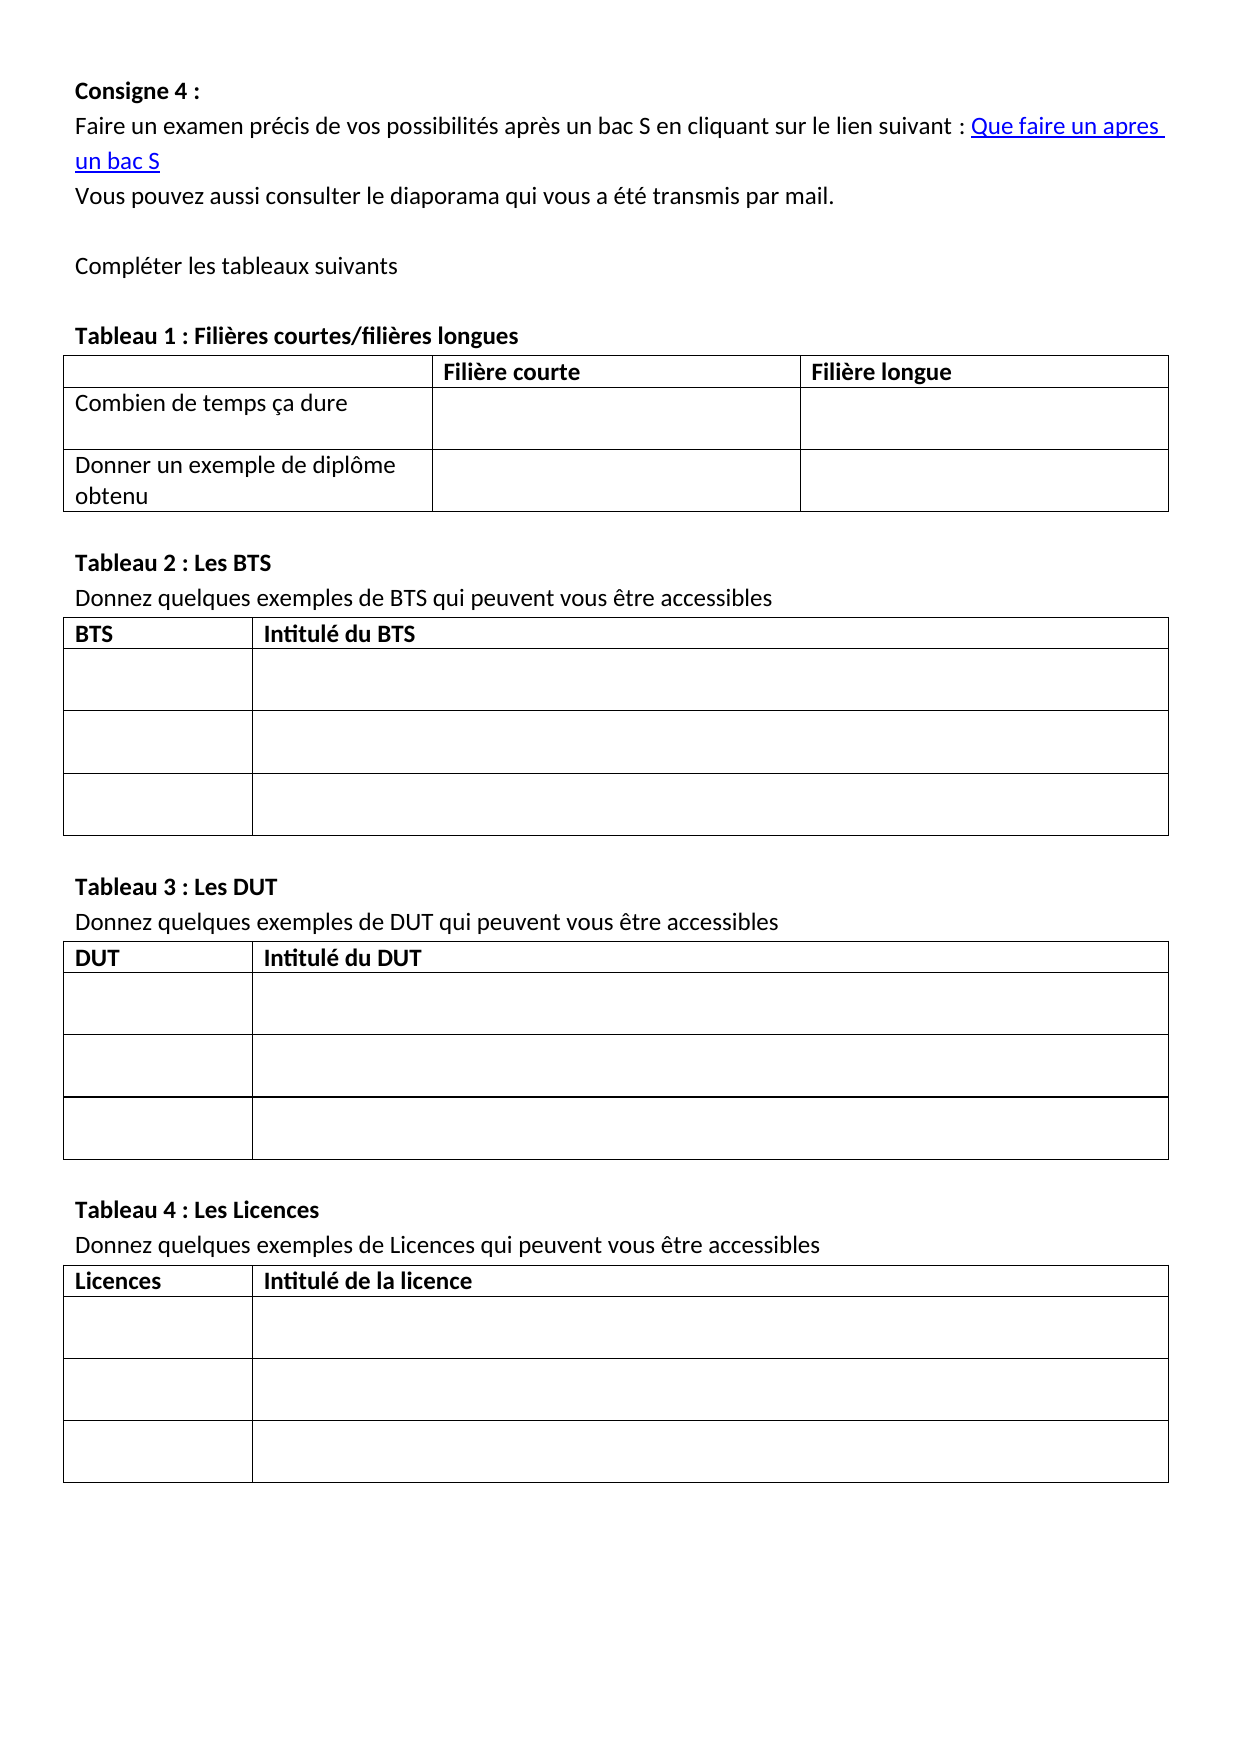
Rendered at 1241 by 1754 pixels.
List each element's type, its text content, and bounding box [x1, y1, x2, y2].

table_header Filière courte [433, 356, 800, 387]
table_header Intitulé de la licence [253, 1266, 1168, 1296]
table_cell [801, 450, 1168, 511]
table_cell Combien de temps ça dure [64, 388, 432, 449]
table_header Intitulé du DUT [253, 942, 1168, 972]
table_cell [253, 774, 1168, 834]
table_cell [253, 973, 1168, 1034]
table_cell [253, 1098, 1168, 1158]
text Donnez quelques exemples de DUT qui peuvent vous être accessibles [75, 906, 1165, 936]
table_header Filière longue [801, 356, 1168, 387]
text Tableau 4 : Les Licences [75, 1194, 1165, 1225]
text Donnez quelques exemples de BTS qui peuvent vous être accessibles [75, 582, 1165, 612]
table_cell [64, 1359, 252, 1420]
table_header Intitulé du BTS [253, 618, 1168, 648]
table_cell [253, 1421, 1168, 1482]
table_cell [253, 1035, 1168, 1096]
table_cell [64, 1421, 252, 1482]
text Tableau 3 : Les DUT [75, 871, 1165, 901]
table_cell [64, 1098, 252, 1158]
table_cell [64, 1035, 252, 1096]
text Faire un examen précis de vos possibilités après un bac S en cliquant sur le lien suivant : Que faire un apres un bac S [75, 110, 1165, 176]
table_cell [64, 774, 252, 834]
table_cell [64, 649, 252, 710]
text Consigne 4 : [75, 75, 1165, 106]
table_cell [433, 450, 800, 511]
table_cell [64, 973, 252, 1034]
text Compléter les tableaux suivants [75, 250, 1165, 281]
text Tableau 1 : Filières courtes/filières longues [75, 320, 1165, 351]
table_cell [64, 711, 252, 772]
table_cell [801, 388, 1168, 449]
text Tableau 2 : Les BTS [75, 547, 1165, 577]
table_header DUT [64, 942, 252, 972]
table_cell [253, 711, 1168, 772]
table_cell [433, 388, 800, 449]
table_header [64, 356, 432, 387]
text Vous pouvez aussi consulter le diaporama qui vous a été transmis par mail. [75, 180, 1165, 211]
text Donnez quelques exemples de Licences qui peuvent vous être accessibles [75, 1229, 1165, 1260]
table_cell [253, 649, 1168, 710]
table_cell Donner un exemple de diplôme obtenu [64, 450, 432, 511]
table_cell [64, 1297, 252, 1358]
table_header BTS [64, 618, 252, 648]
table_header Licences [64, 1266, 252, 1296]
table_cell [253, 1297, 1168, 1358]
table_cell [253, 1359, 1168, 1420]
